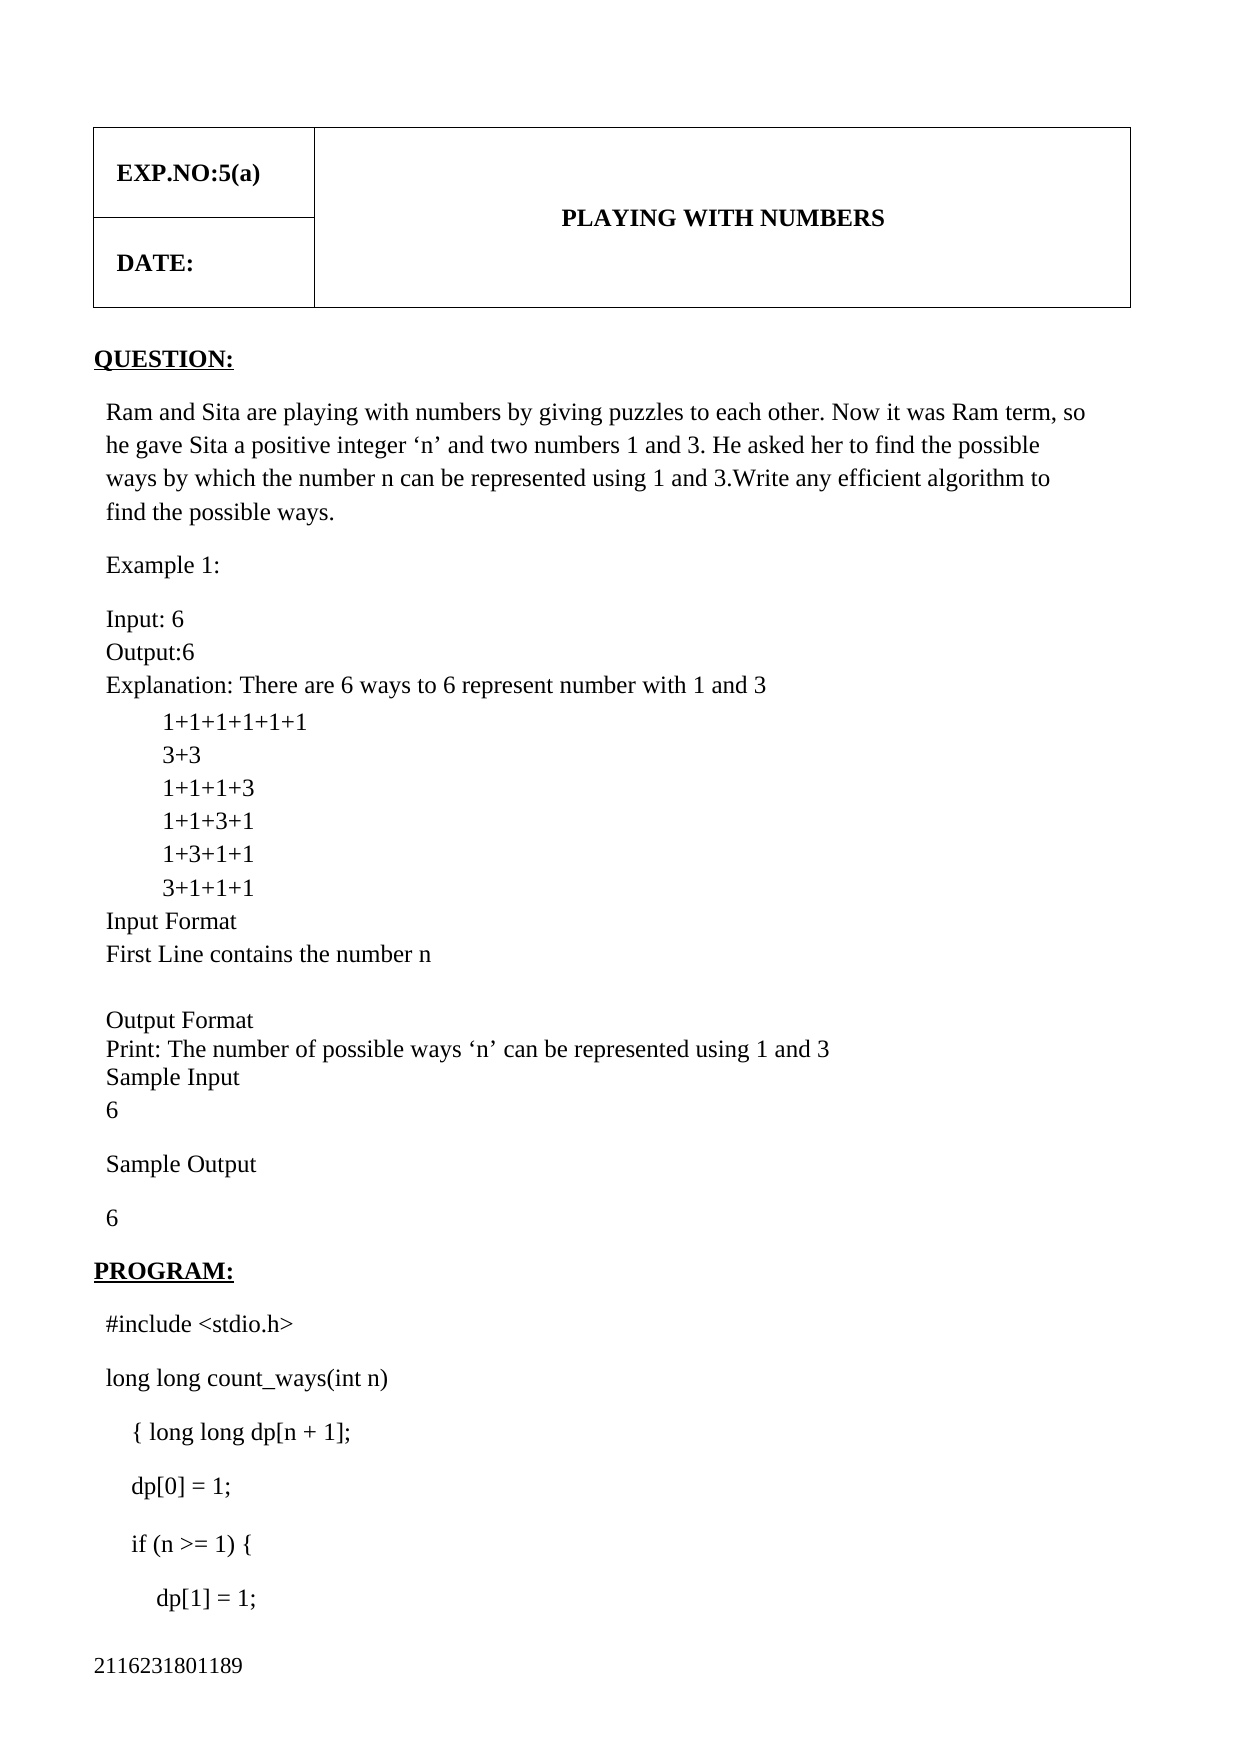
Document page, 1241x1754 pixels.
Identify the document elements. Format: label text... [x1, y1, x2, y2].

text Print: The number of possible ways ‘n’ can be represented using 1 and 3 Sample Input [106, 1034, 897, 1091]
text Input: 6 Output:6 [106, 604, 244, 666]
text 1+1+3+1 [162, 806, 1155, 835]
text Explanation: There are 6 ways to 6 represent number with 1 and 3 [106, 670, 1155, 699]
table_header EXP.NO:5(a) [94, 128, 314, 217]
text 3+3 [162, 740, 1155, 769]
text #include <stdio.h> [106, 1309, 1155, 1338]
table_header PLAYING WITH NUMBERS [315, 128, 1130, 307]
text 3+1+1+1 [162, 873, 1155, 902]
text Sample Output 6 [106, 1149, 264, 1231]
text Output Format [106, 1005, 1155, 1034]
text Input Format [106, 906, 1155, 935]
text 6 [106, 1095, 1155, 1124]
text PROGRAM: [94, 1256, 1155, 1285]
text QUESTION: [94, 344, 1155, 373]
text dp[1] = 1; [94, 1583, 256, 1612]
text if (n >= 1) { [94, 1529, 253, 1558]
text 1+1+1+1+1+1 [162, 707, 1155, 736]
text Ram and Sita are playing with numbers by giving puzzles to each other. Now it was Ram term, so he gave Sita a positive integer ‘n’ and two numbers 1 and 3. He asked her to find the possible ways by which the number n can be represented using 1 and 3.Write any efficient algorithm to find the possible ways. [106, 397, 1088, 525]
text 1+3+1+1 [162, 839, 1155, 868]
text dp[0] = 1; [131, 1471, 1155, 1500]
text long long count_ways(int n) { long long dp[n + 1]; [106, 1363, 435, 1446]
table_cell DATE: [94, 218, 314, 307]
text First Line contains the number n [106, 939, 1155, 968]
text Example 1: [106, 550, 1155, 579]
text 1+1+1+3 [162, 773, 1155, 802]
